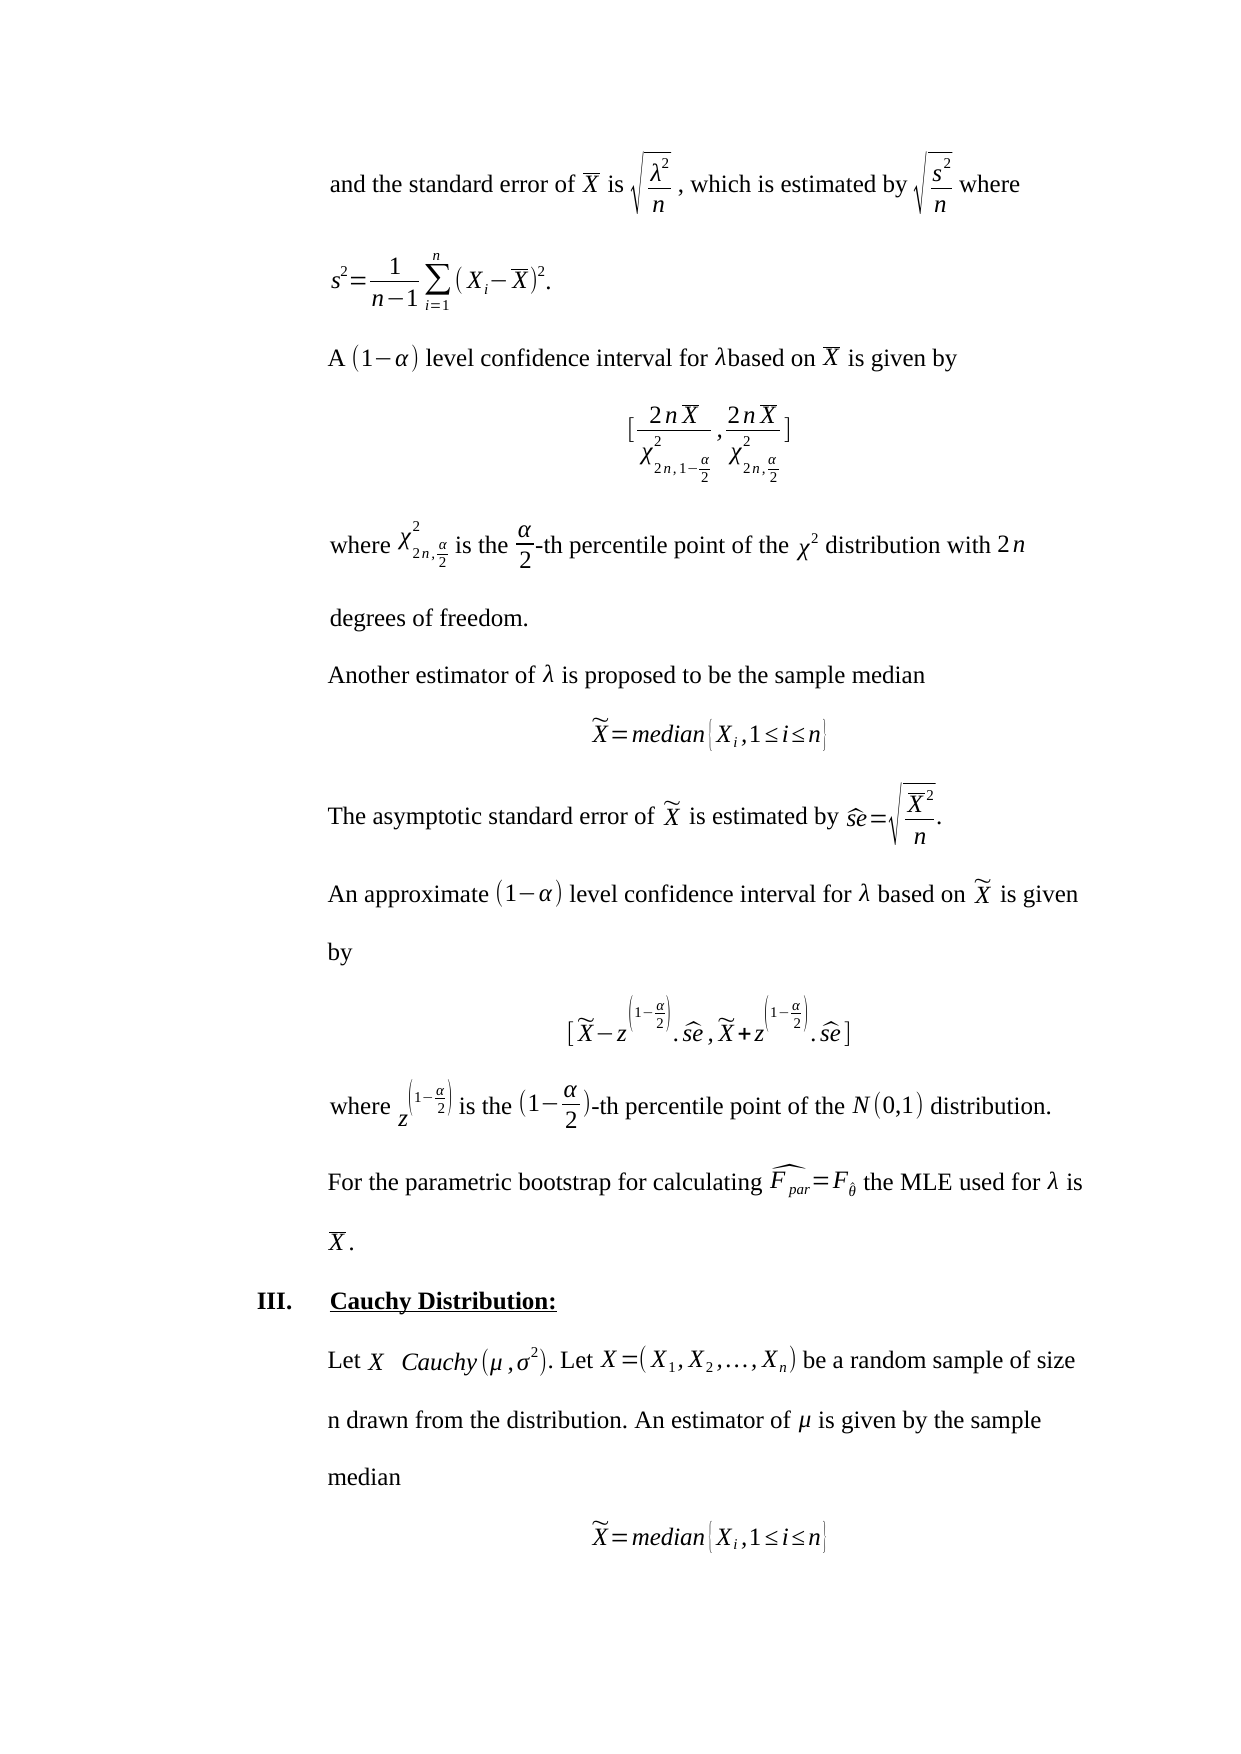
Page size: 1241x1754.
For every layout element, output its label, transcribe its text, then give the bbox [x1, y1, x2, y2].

list A level confidence interval for based on is given by [327, 343, 1090, 373]
list Cauchy Distribution: [292, 1286, 1090, 1314]
list Another estimator of is proposed to be the sample median [327, 660, 1090, 689]
list where is the -th percentile point of the distribution with degrees of freedom. [329, 515, 1090, 632]
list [329, 150, 1090, 314]
list For the parametric bootstrap for calculating the MLE used for is [327, 1163, 1090, 1257]
list An approximate level confidence interval for based on is given by [327, 878, 1090, 966]
list Let . Let be a random sample of size n drawn from the distribution. An estimator of is given by the sample median [327, 1343, 1090, 1491]
list where is the -th percentile point of the distribution. [329, 1076, 1090, 1134]
list The asymptotic standard error of is estimated by . [327, 782, 1090, 849]
